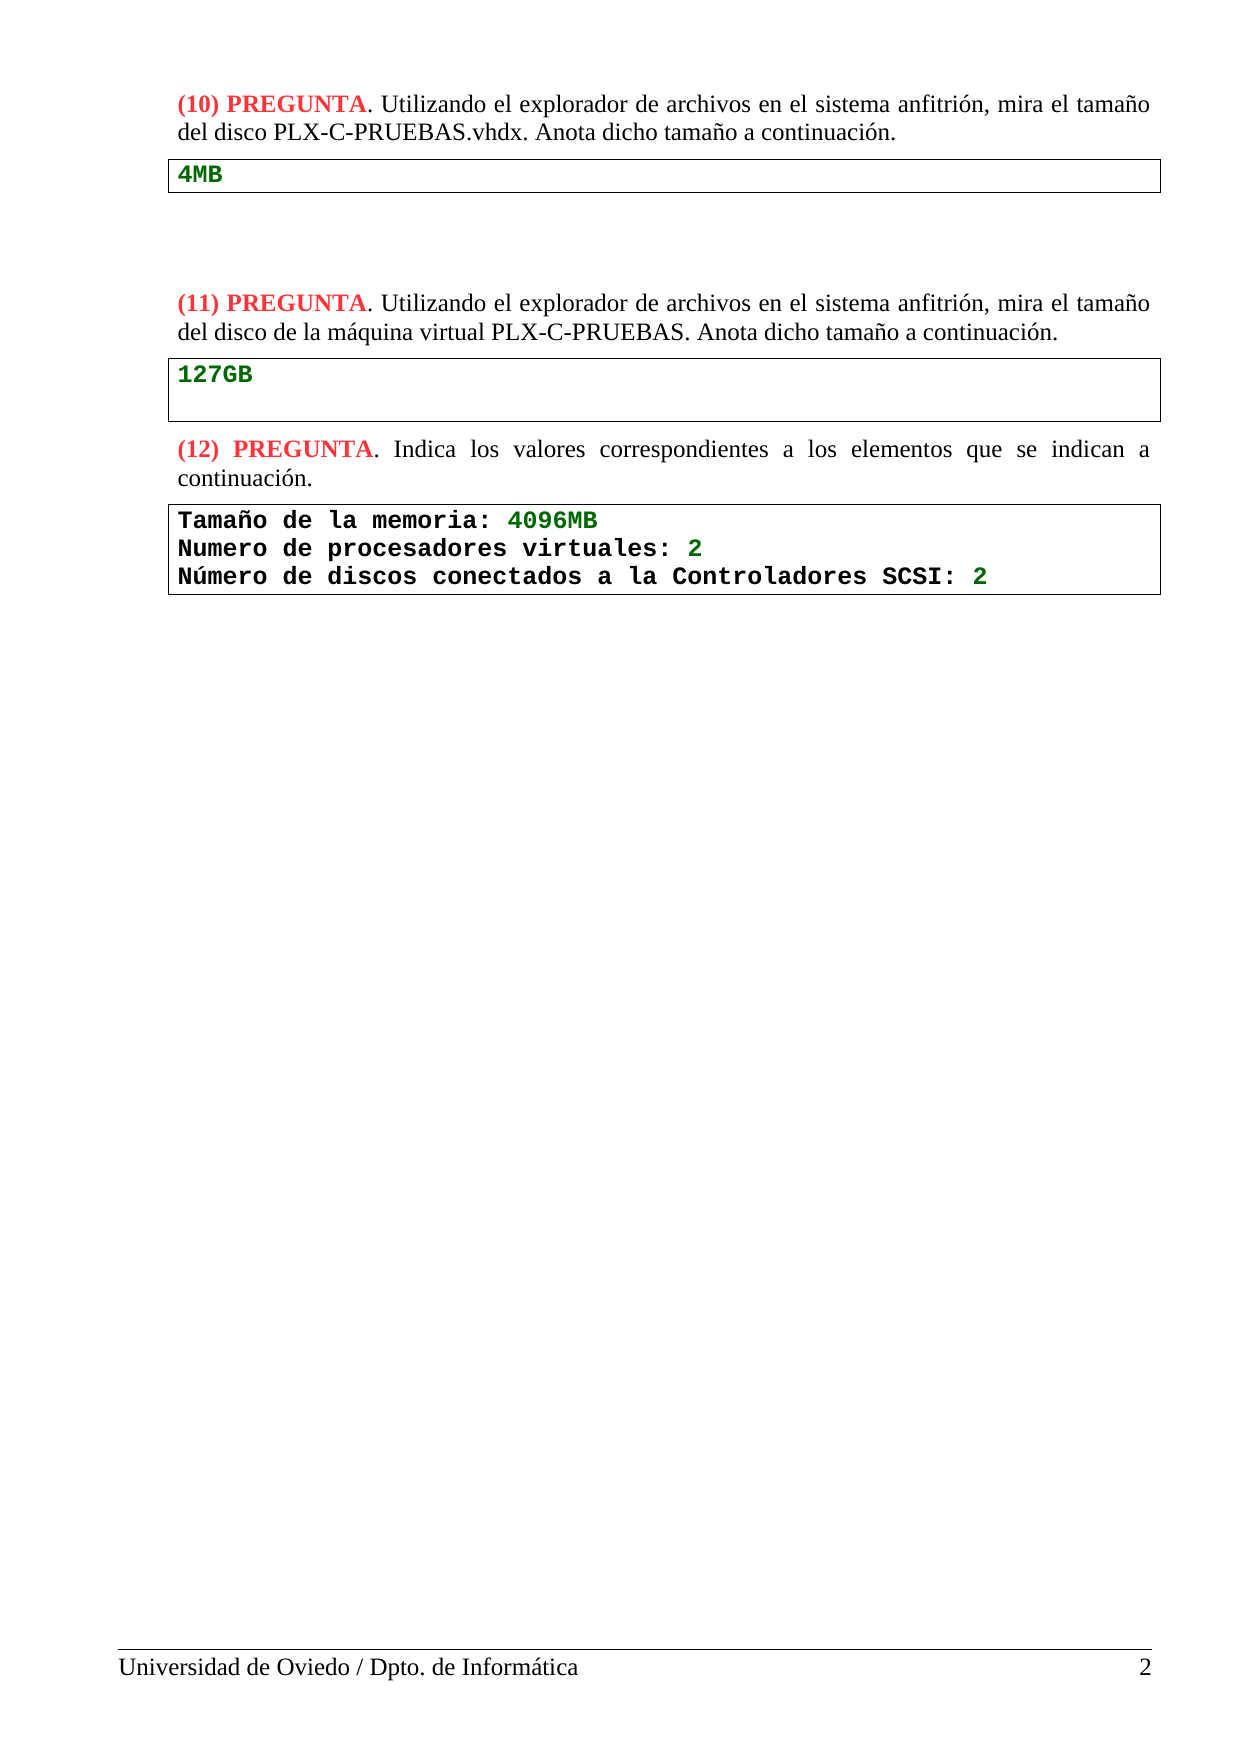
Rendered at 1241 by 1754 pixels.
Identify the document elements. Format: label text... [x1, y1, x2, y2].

text (10) PREGUNTA. Utilizando el explorador de archivos en el sistema anfitrión, mira el tamaño del disco PLX-C-PRUEBAS.vhdx. Anota dicho tamaño a continuación. [177, 89, 1152, 146]
text 127GB [169, 359, 1160, 421]
text Tamaño de la memoria: 4096MB [169, 505, 1160, 532]
text Numero de procesadores virtuales: 2 [169, 532, 1160, 561]
text Número de discos conectados a la Controladores SCSI: 2 [169, 561, 1160, 594]
text (11) PREGUNTA. Utilizando el explorador de archivos en el sistema anfitrión, mira el tamaño del disco de la máquina virtual PLX-C-PRUEBAS. Anota dicho tamaño a continuación. [177, 288, 1152, 346]
text (12) PREGUNTA. Indica los valores correspondientes a los elementos que se indican a continuación. [177, 434, 1152, 492]
text 4MB [169, 160, 1160, 192]
